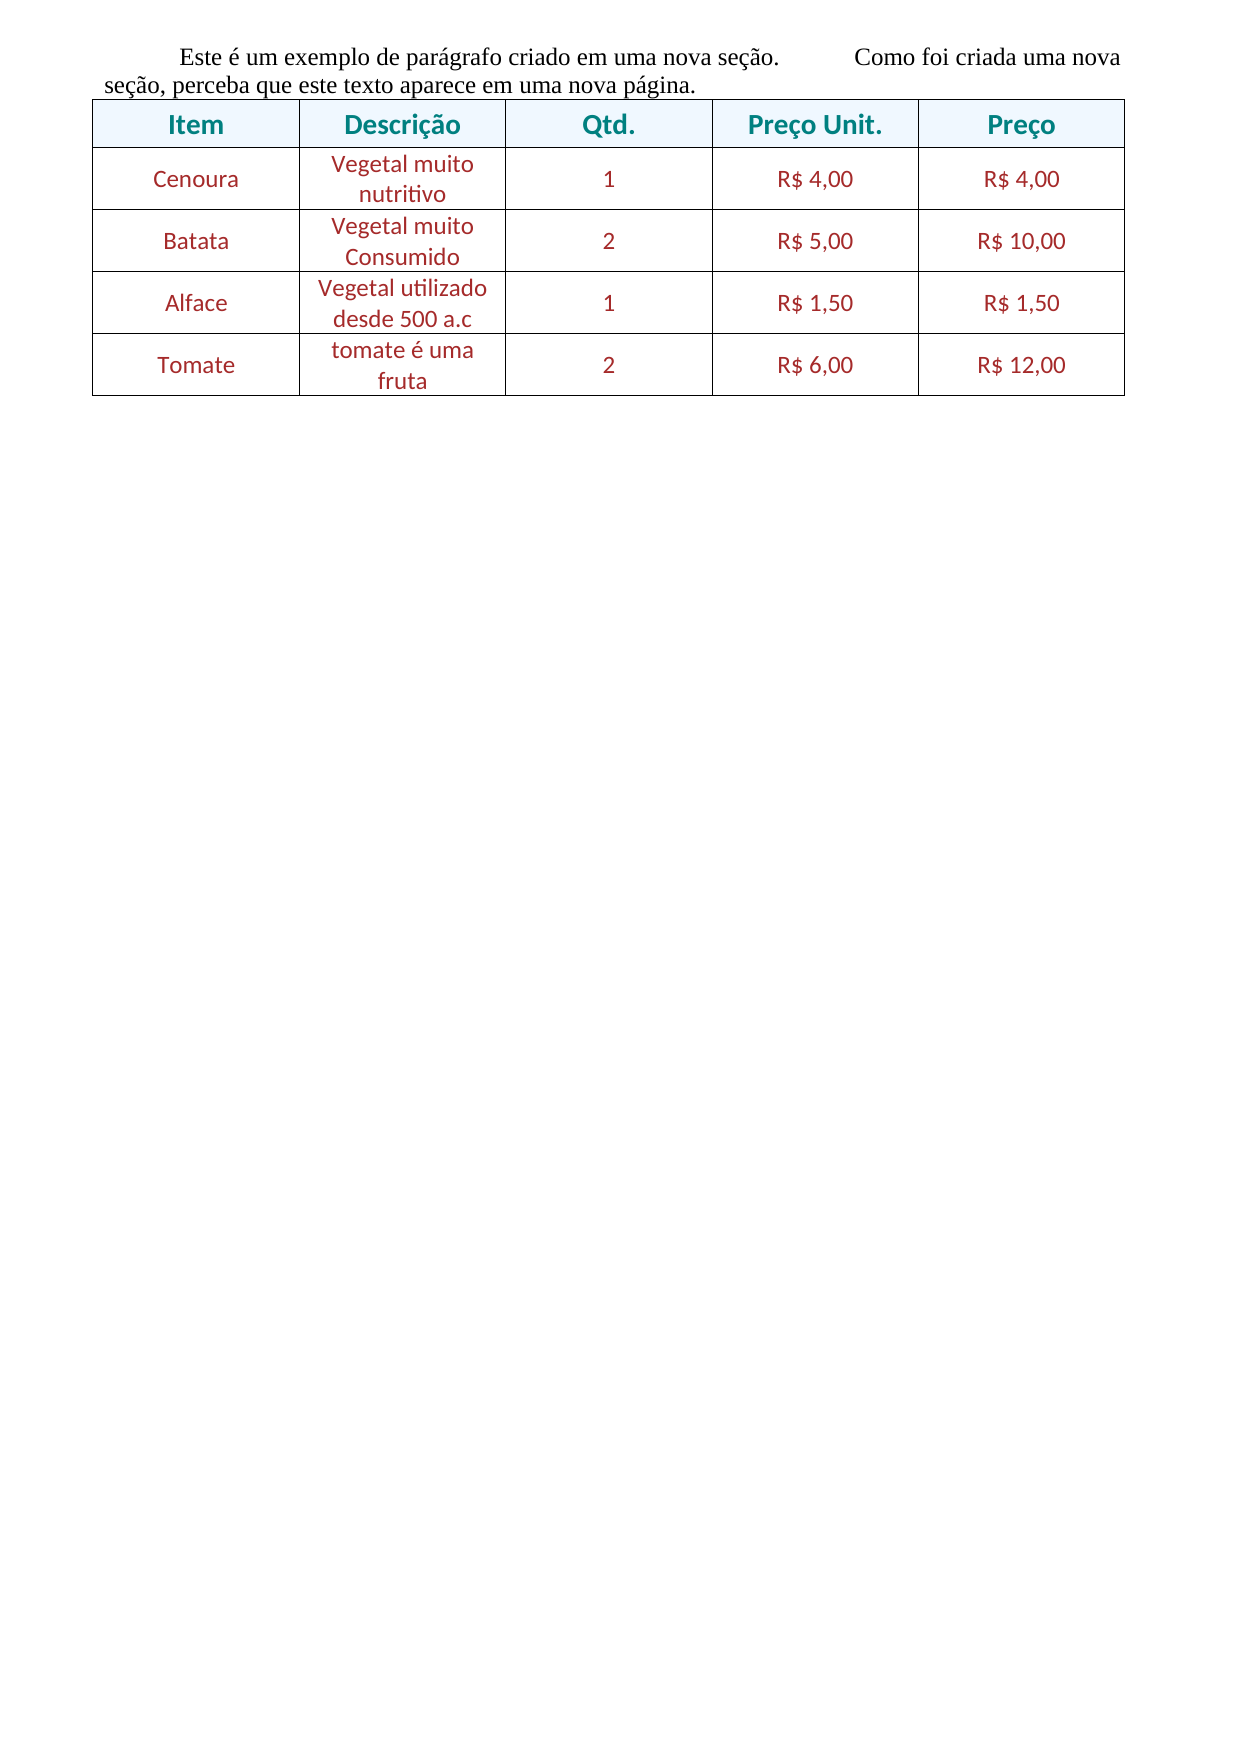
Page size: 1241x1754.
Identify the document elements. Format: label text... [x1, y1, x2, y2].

table_cell R$ 1,50 [919, 272, 1124, 333]
table_cell 1 [506, 272, 712, 333]
table_cell R$ 4,00 [713, 148, 918, 209]
table_cell R$ 10,00 [919, 210, 1124, 271]
table_cell tomate é uma fruta [300, 334, 505, 395]
table_cell Batata [93, 210, 299, 271]
table_cell Cenoura [93, 148, 299, 209]
table_cell Vegetal utilizado desde 500 a.c [300, 272, 505, 333]
table_header Preço [919, 100, 1124, 147]
table_header Preço Unit. [713, 100, 918, 147]
table_cell R$ 12,00 [919, 334, 1124, 395]
table_header Qtd. [506, 100, 712, 147]
table_cell R$ 6,00 [713, 334, 918, 395]
table_cell 1 [506, 148, 712, 209]
table_cell 2 [506, 210, 712, 271]
table_cell Vegetal muito Consumido [300, 210, 505, 271]
table_cell R$ 1,50 [713, 272, 918, 333]
table_header Item [93, 100, 299, 147]
table_cell Alface [93, 272, 299, 333]
table_cell R$ 5,00 [713, 210, 918, 271]
table_cell 2 [506, 334, 712, 395]
table_cell R$ 4,00 [919, 148, 1124, 209]
table_cell Tomate [93, 334, 299, 395]
table_cell Vegetal muito nutritivo [300, 148, 505, 209]
table_header Descrição [300, 100, 505, 147]
text Este é um exemplo de parágrafo criado em uma nova seção. Como foi criada uma nova seção, perceba que este texto aparece em uma nova página. [104, 42, 1136, 99]
